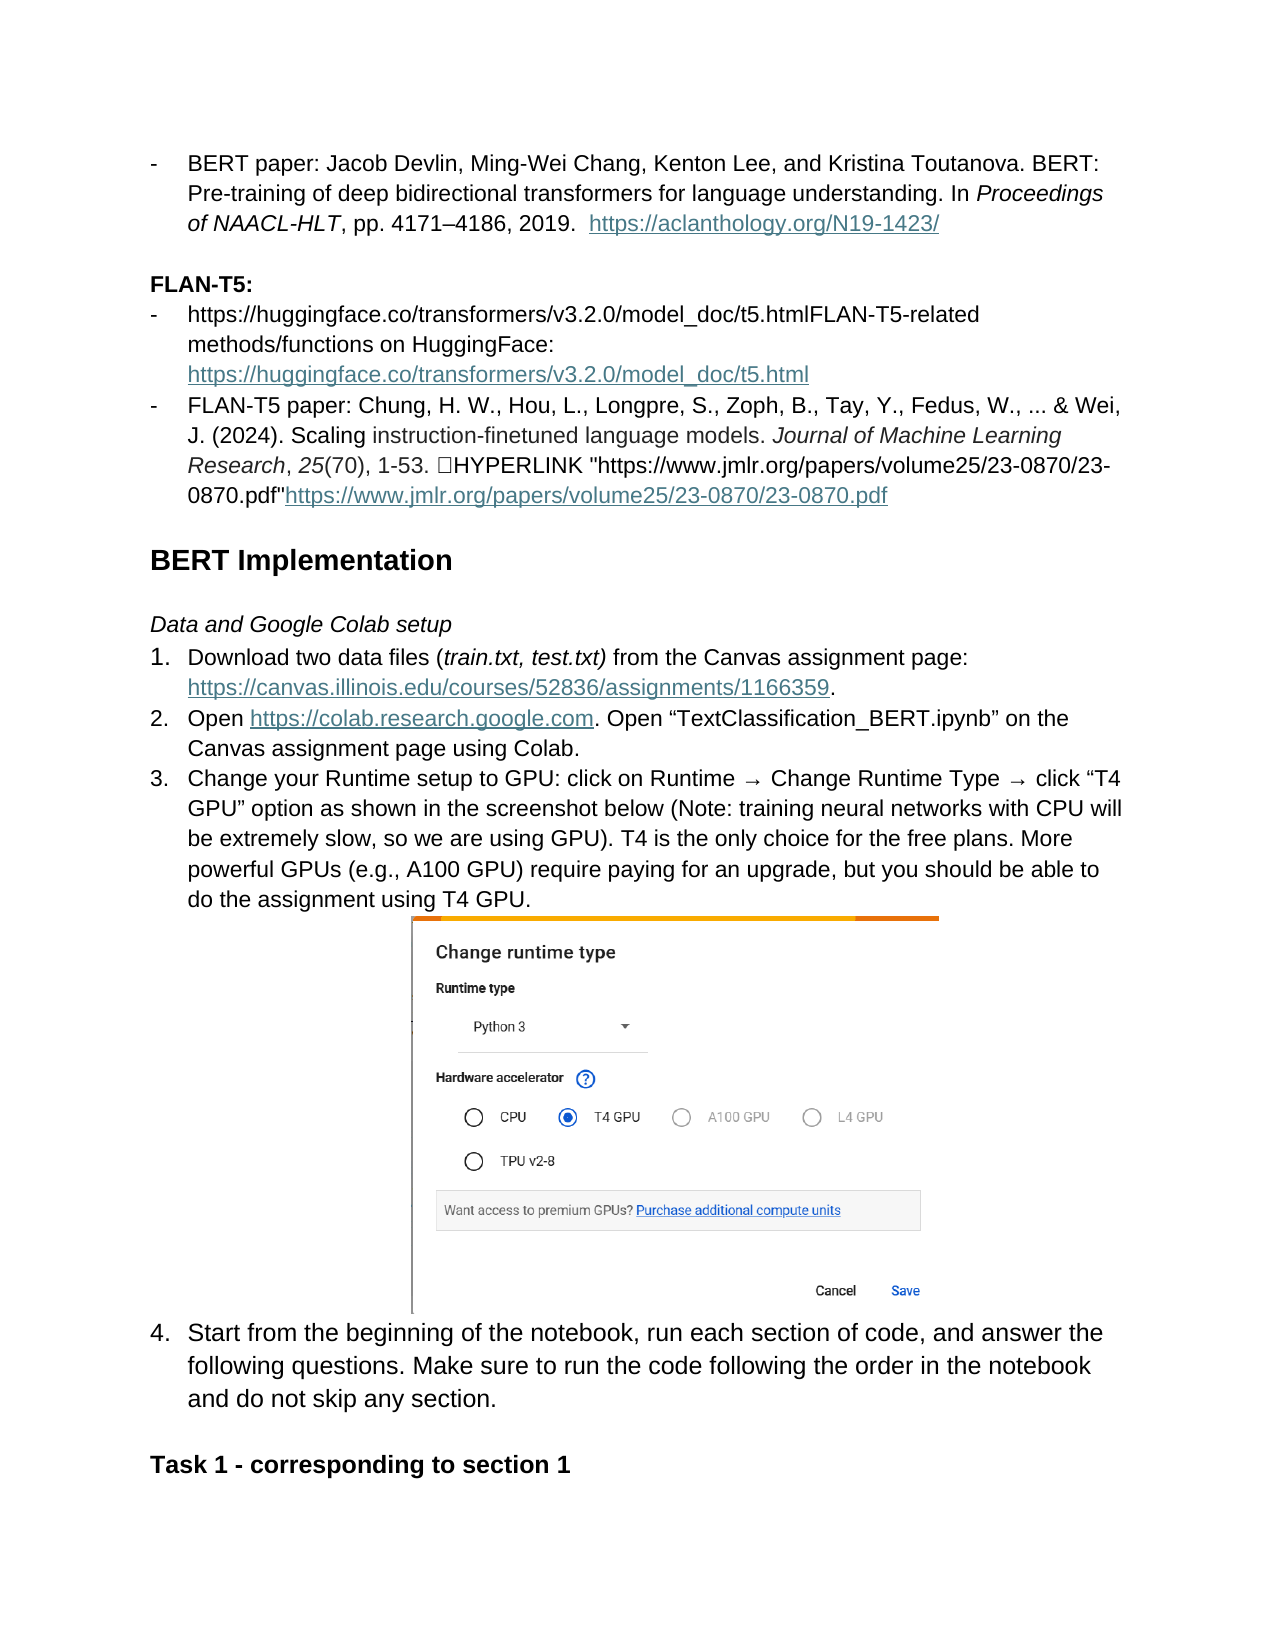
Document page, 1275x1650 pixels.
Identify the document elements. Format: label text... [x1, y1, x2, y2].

list BERT paper: Jacob Devlin, Ming-Wei Chang, Kenton Lee, and Kristina Toutanova. BERT: Pre-training of deep bidirectional transformers for language understanding. In Proceedings of NAACL-HLT, pp. 4171–4186, 2019. https://aclanthology.org/N19-1423/ [150, 150, 1125, 237]
list Open https://colab.research.google.com. Open “TextClassification_BERT.ipynb” on the Canvas assignment page using Colab. [150, 704, 1125, 761]
list Download two data files (train.txt, test.txt) from the Canvas assignment page: https://canvas.illinois.edu/courses/52836/assignments/1166359. [150, 642, 1125, 701]
list FLAN-T5-related methods/functions on HuggingFace: https://huggingface.co/transformers/v3.2.0/model_doc/t5.html [150, 301, 1125, 388]
list Start from the beginning of the notebook, run each section of code, and answer the following questions. Make sure to run the code following the order in the notebook and do not skip any section. [150, 1318, 1125, 1412]
text Data and Google Colab setup [150, 611, 1125, 638]
text BERT Implementation [150, 543, 1125, 576]
picture [411, 916, 939, 1314]
text FLAN-T5: [150, 271, 1125, 297]
text Task 1 - corresponding to section 1 [150, 1450, 1125, 1478]
list FLAN-T5 paper: Chung, H. W., Hou, L., Longpre, S., Zoph, B., Tay, Y., Fedus, W., ... & Wei, J. (2024). Scaling instruction-finetuned language models. Journal of Machine Learning Research, 25(70), 1-53. ﷟HYPERLINK "https://www.jmlr.org/papers/volume25/23-0870/23-0870.pdf"https://www.jmlr.org/papers/volume25/23-0870/23-0870.pdf [150, 392, 1125, 509]
list Change your Runtime setup to GPU: click on Runtime → Change Runtime Type → click “T4 GPU” option as shown in the screenshot below (Note: training neural networks with CPU will be extremely slow, so we are using GPU). T4 is the only choice for the free plans. More powerful GPUs (e.g., A100 GPU) require paying for an upgrade, but you should be able to do the assignment using T4 GPU. [150, 765, 1125, 912]
